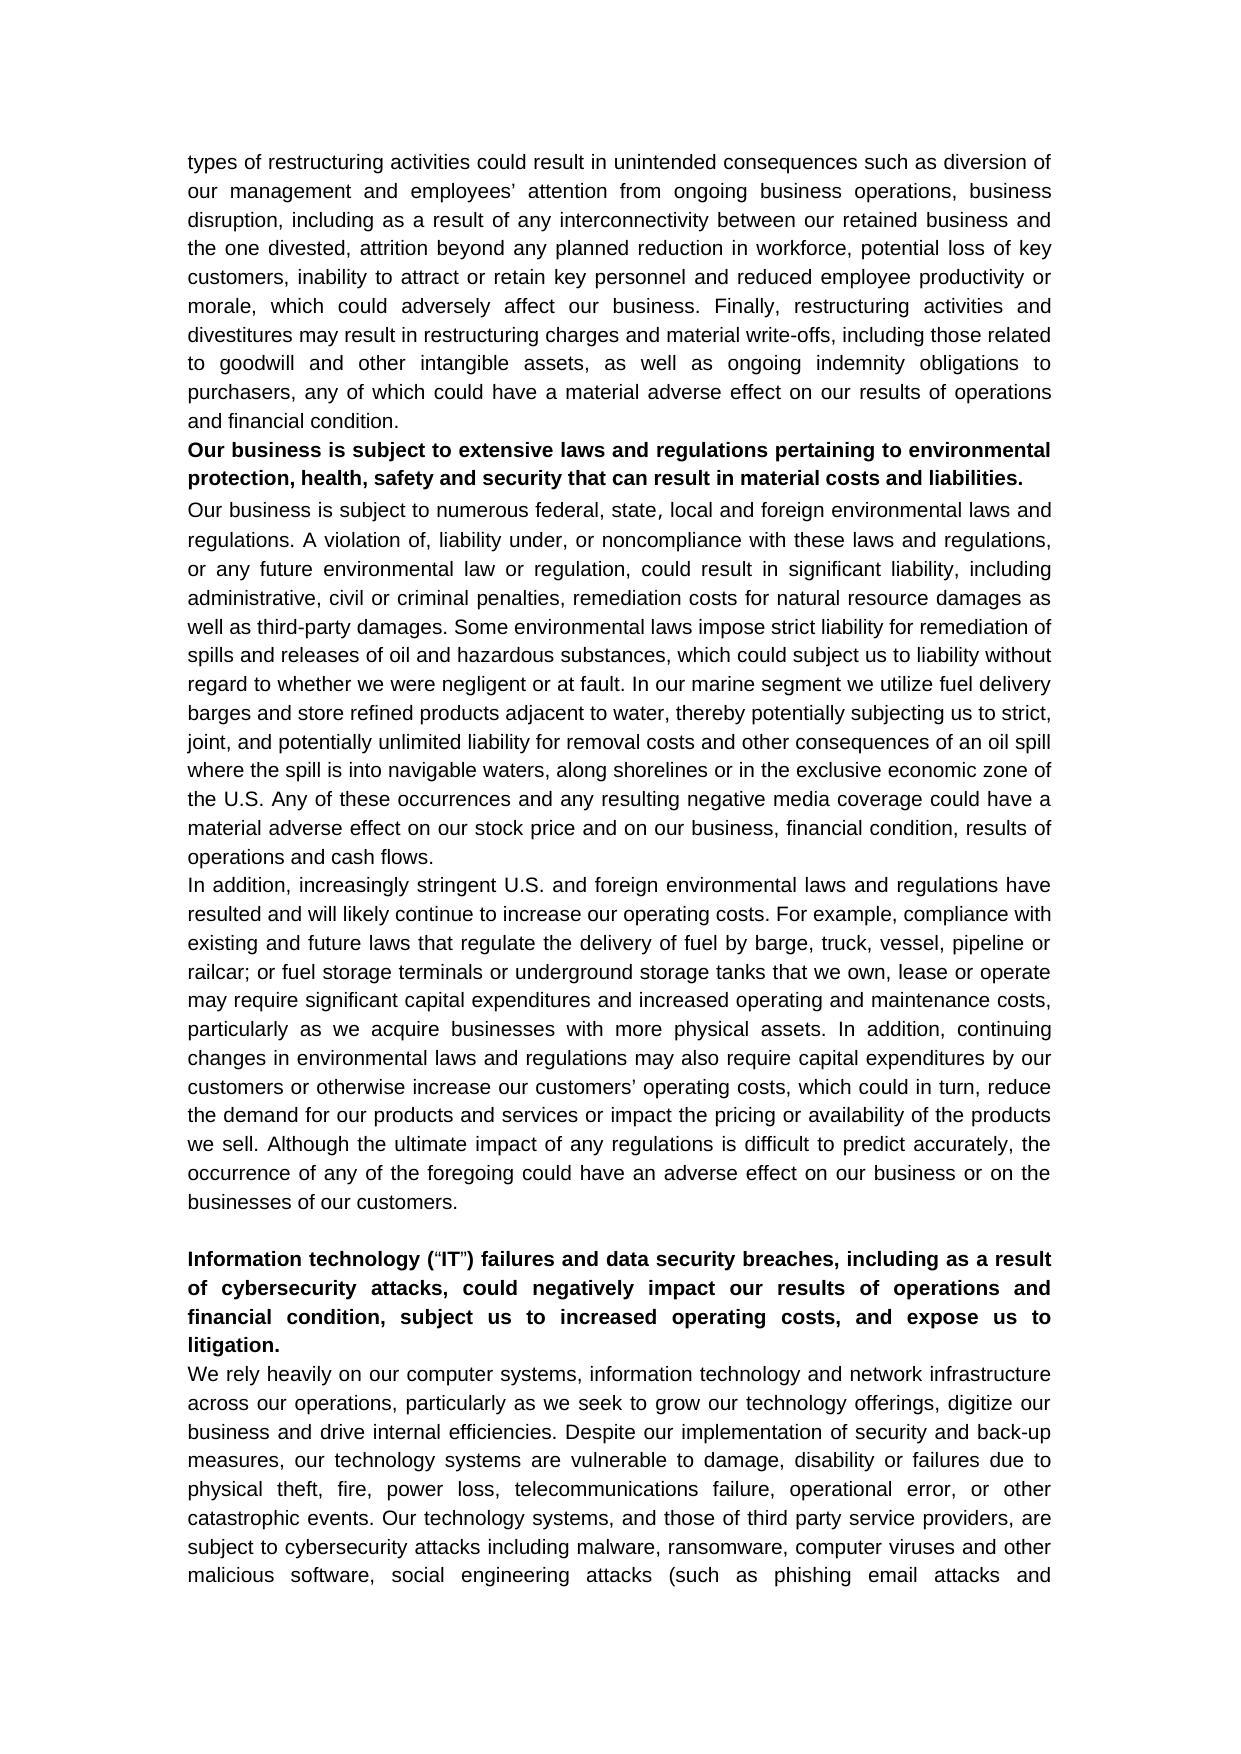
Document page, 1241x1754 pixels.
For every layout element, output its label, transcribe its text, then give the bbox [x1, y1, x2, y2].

text In addition, increasingly stringent U.S. and foreign environmental laws and regulations have resulted and will likely continue to increase our operating costs. For example, compliance with existing and future laws that regulate the delivery of fuel by barge, truck, vessel, pipeline or railcar; or fuel storage terminals or underground storage tanks that we own, lease or operate may require significant capital expenditures and increased operating and maintenance costs, particularly as we acquire businesses with more physical assets. In addition, continuing changes in environmental laws and regulations may also require capital expenditures by our customers or otherwise increase our customers’ operating costs, which could in turn, reduce the demand for our products and services or impact the pricing or availability of the products we sell. Although the ultimate impact of any regulations is difficult to predict accurately, the occurrence of any of the foregoing could have an adverse effect on our business or on the businesses of our customers. [187, 873, 1053, 1213]
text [187, 1362, 1053, 1587]
text Our business is subject to extensive laws and regulations pertaining to environmental protection, health, safety and security that can result in material costs and liabilities. [187, 437, 1053, 490]
text Information technology (“IT”) failures and data security breaches, including as a result of cybersecurity attacks, could negatively impact our results of operations and financial condition, subject us to increased operating costs, and expose us to litigation. [187, 1247, 1053, 1357]
text Our business is subject to numerous federal, state, local and foreign environmental laws and regulations. A violation of, liability under, or noncompliance with these laws and regulations, or any future environmental law or regulation, could result in significant liability, including administrative, civil or criminal penalties, remediation costs for natural resource damages as well as third-party damages. Some environmental laws impose strict liability for remediation of spills and releases of oil and hazardous substances, which could subject us to liability without regard to whether we were negligent or at fault. In our marine segment we utilize fuel delivery barges and store refined products adjacent to water, thereby potentially subjecting us to strict, joint, and potentially unlimited liability for removal costs and other consequences of an oil spill where the spill is into navigable waters, along shorelines or in the exclusive economic zone of the U.S. Any of these occurrences and any resulting negative media coverage could have a material adverse effect on our stock price and on our business, financial condition, results of operations and cash flows. [187, 495, 1053, 868]
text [187, 150, 1053, 433]
